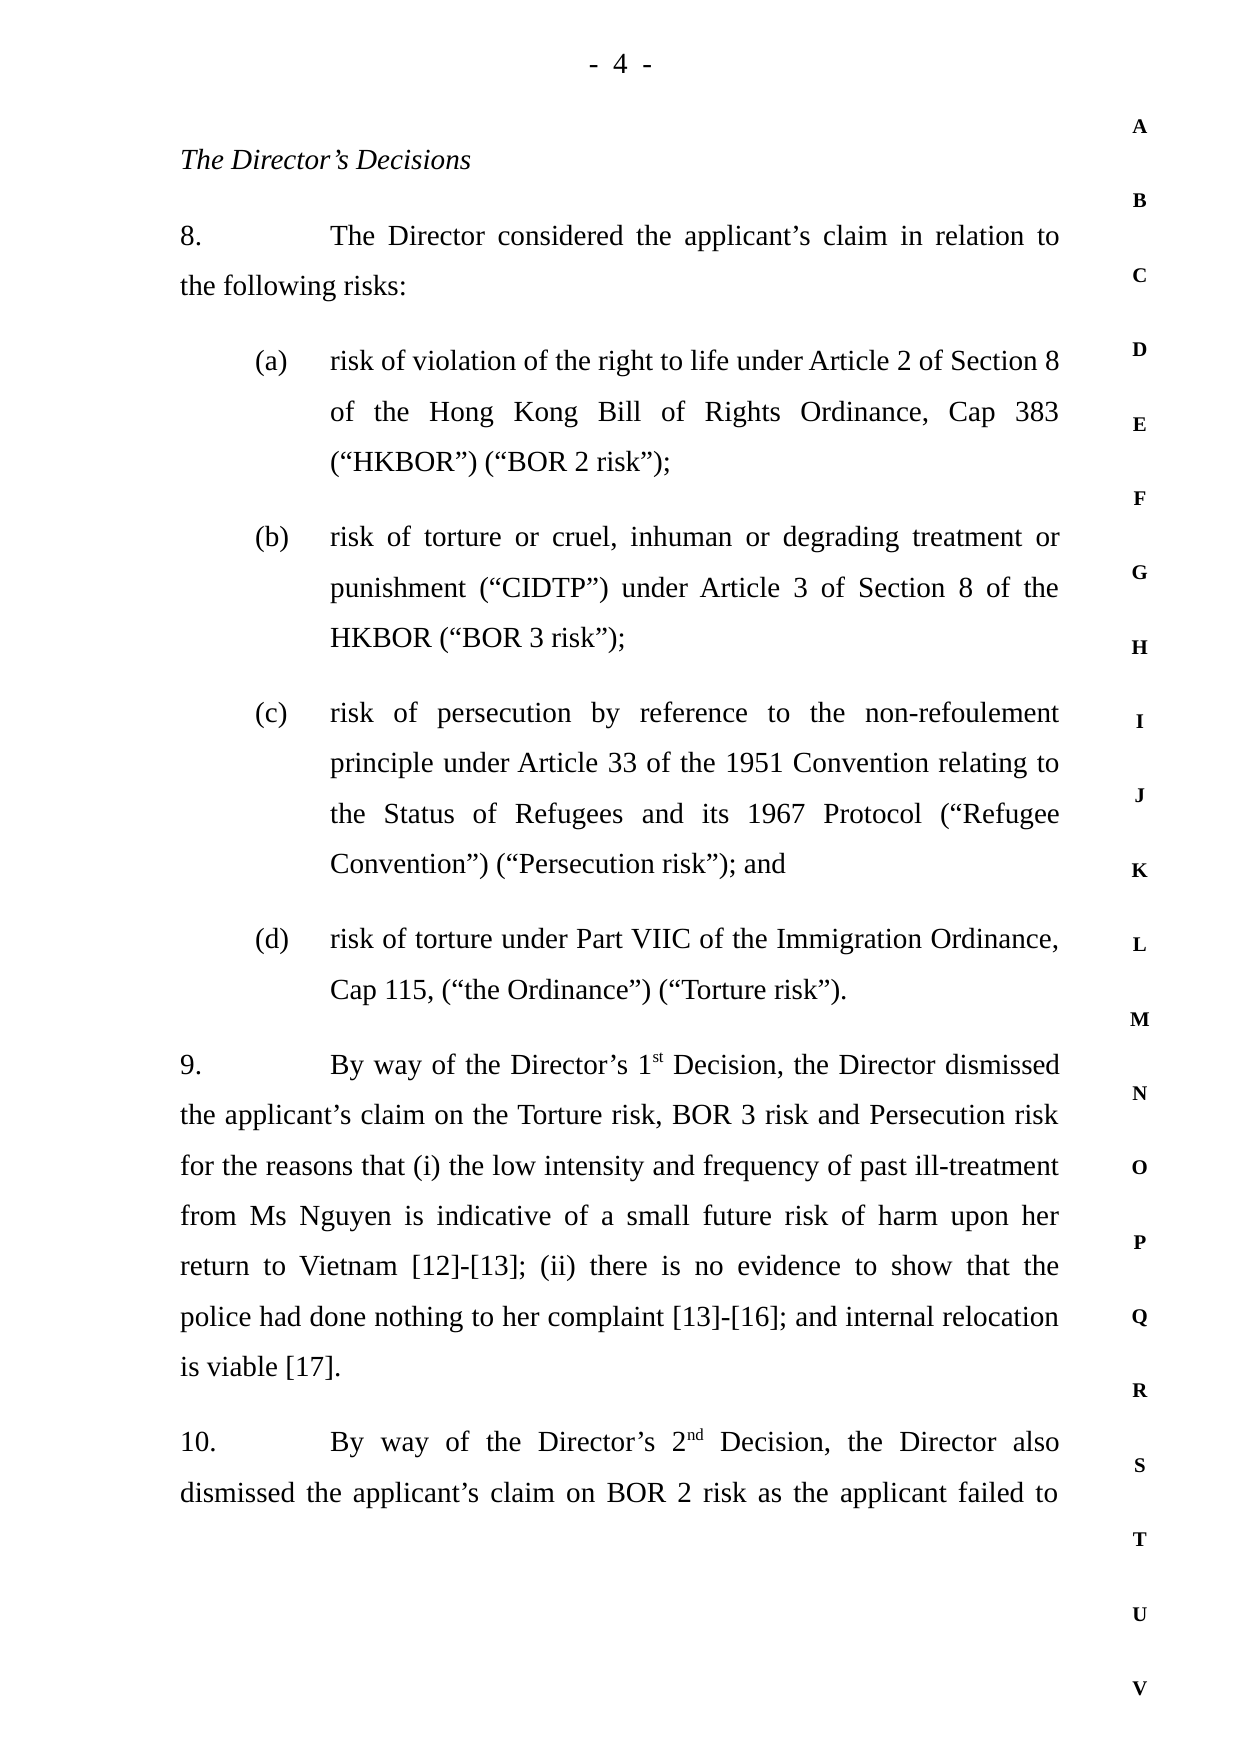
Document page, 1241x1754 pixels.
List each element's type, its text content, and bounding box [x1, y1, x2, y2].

list risk of persecution by reference to the non-refoulement principle under Article 33 of the 1951 Convention relating to the Status of Refugees and its 1967 Protocol (“Refugee Convention”) (“Persecution risk”); and [255, 695, 1060, 880]
text The Director’s Decisions [180, 142, 1060, 176]
list By way of the Director’s 1st Decision, the Director dismissed the applicant’s claim on the Torture risk, BOR 3 risk and Persecution risk for the reasons that (i) the low intensity and frequency of past ill-treatment from Ms Nguyen is indicative of a small future risk of harm upon her return to Vietnam [12]-[13]; (ii) there is no evidence to show that the police had done nothing to her complaint [13]-[16]; and internal relocation is viable [17]. [180, 1047, 1060, 1383]
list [180, 1424, 1060, 1508]
list risk of violation of the right to life under Article 2 of Section 8 of the Hong Kong Bill of Rights Ordinance, Cap 383 (“HKBOR”) (“BOR 2 risk”); [255, 343, 1060, 478]
list The Director considered the applicant’s claim in relation to the following risks: [180, 218, 1060, 302]
list risk of torture or cruel, inhuman or degrading treatment or punishment (“CIDTP”) under Article 3 of Section 8 of the HKBOR (“BOR 3 risk”); [255, 519, 1060, 653]
list risk of torture under Part VIIC of the Immigration Ordinance, Cap 115, (“the Ordinance”) (“Torture risk”). [255, 922, 1060, 1005]
